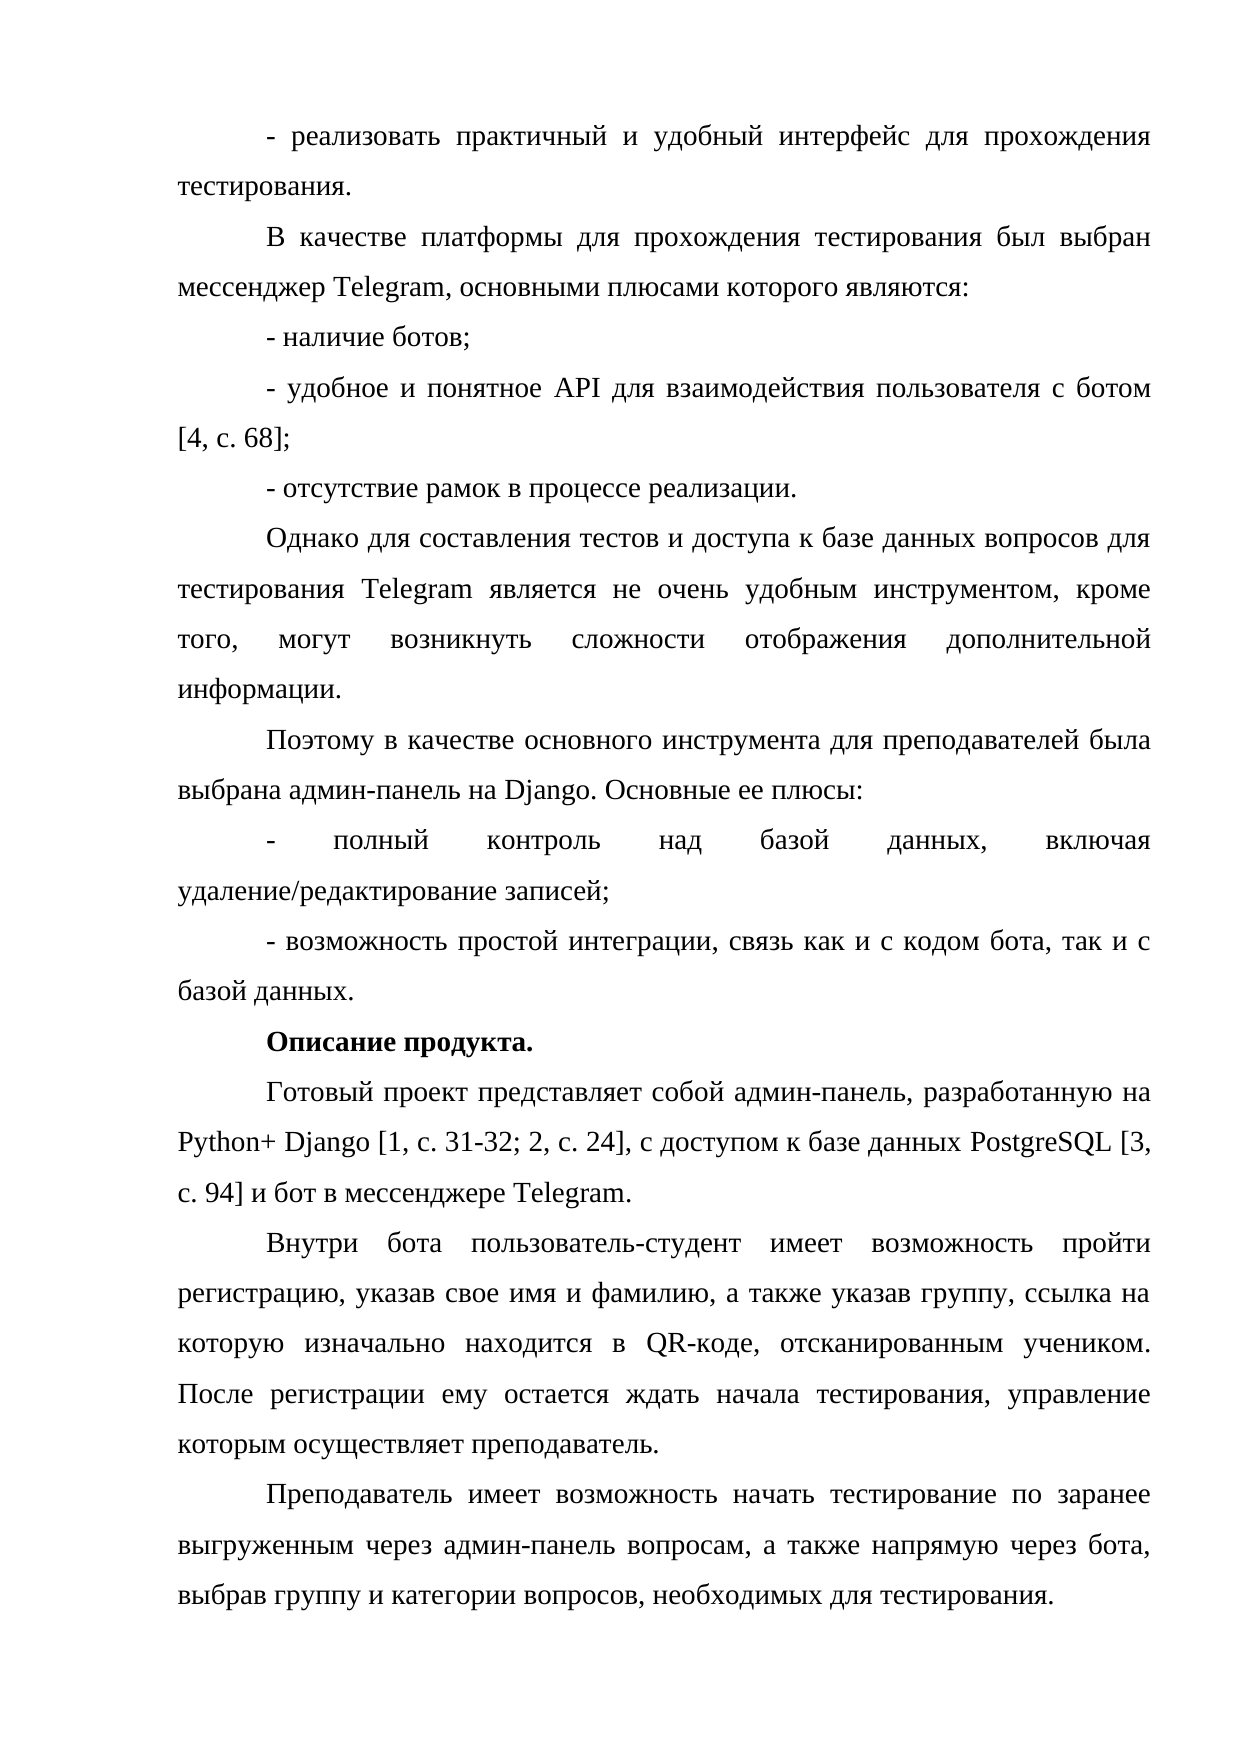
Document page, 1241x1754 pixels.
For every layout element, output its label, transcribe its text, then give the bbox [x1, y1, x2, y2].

text - наличие ботов; [177, 319, 1152, 353]
text Описание продукта. [177, 1024, 1152, 1057]
text - реализовать практичный и удобный интерфейс для прохождения тестирования. [177, 118, 1152, 202]
text - возможность простой интеграции, связь как и с кодом бота, так и с базой данных. [177, 923, 1152, 1007]
text - полный контроль над базой данных, включая удаление/редактирование записей; [177, 822, 1152, 906]
text В качестве платформы для прохождения тестирования был выбран мессенджер Telegram, основными плюсами которого являются: [177, 219, 1152, 303]
text Преподаватель имеет возможность начать тестирование по заранее выгруженным через админ-панель вопросам, а также напрямую через бота, выбрав группу и категории вопросов, необходимых для тестирования. [177, 1477, 1152, 1611]
text Однако для составления тестов и доступа к базе данных вопросов для тестирования Telegram является не очень удобным инструментом, кроме того, могут возникнуть сложности отображения дополнительной информации. [177, 521, 1152, 705]
text - удобное и понятное API для взаимодействия пользователя с ботом [4, с. 68]; [177, 370, 1152, 453]
text Поэтому в качестве основного инструмента для преподавателей была выбрана админ-панель на Django. Основные ее плюсы: [177, 722, 1152, 806]
text - отсутствие рамок в процессе реализации. [177, 470, 1152, 504]
text Готовый проект представляет собой aдмин-панель, разработанную на Python+ Django [1, c. 31-32; 2, с. 24], с доступом к базе данных PostgreSQL [3, с. 94] и бот в мессенджере Telegram. [177, 1074, 1152, 1208]
text Внутри бота пользователь-студент имеет возможность пройти регистрацию, указав свое имя и фамилию, а также указав группу, ссылка на которую изначально находится в QR-коде, отсканированным учеником. После регистрации ему остается ждать начала тестирования, управление которым осуществляет преподаватель. [177, 1225, 1152, 1460]
